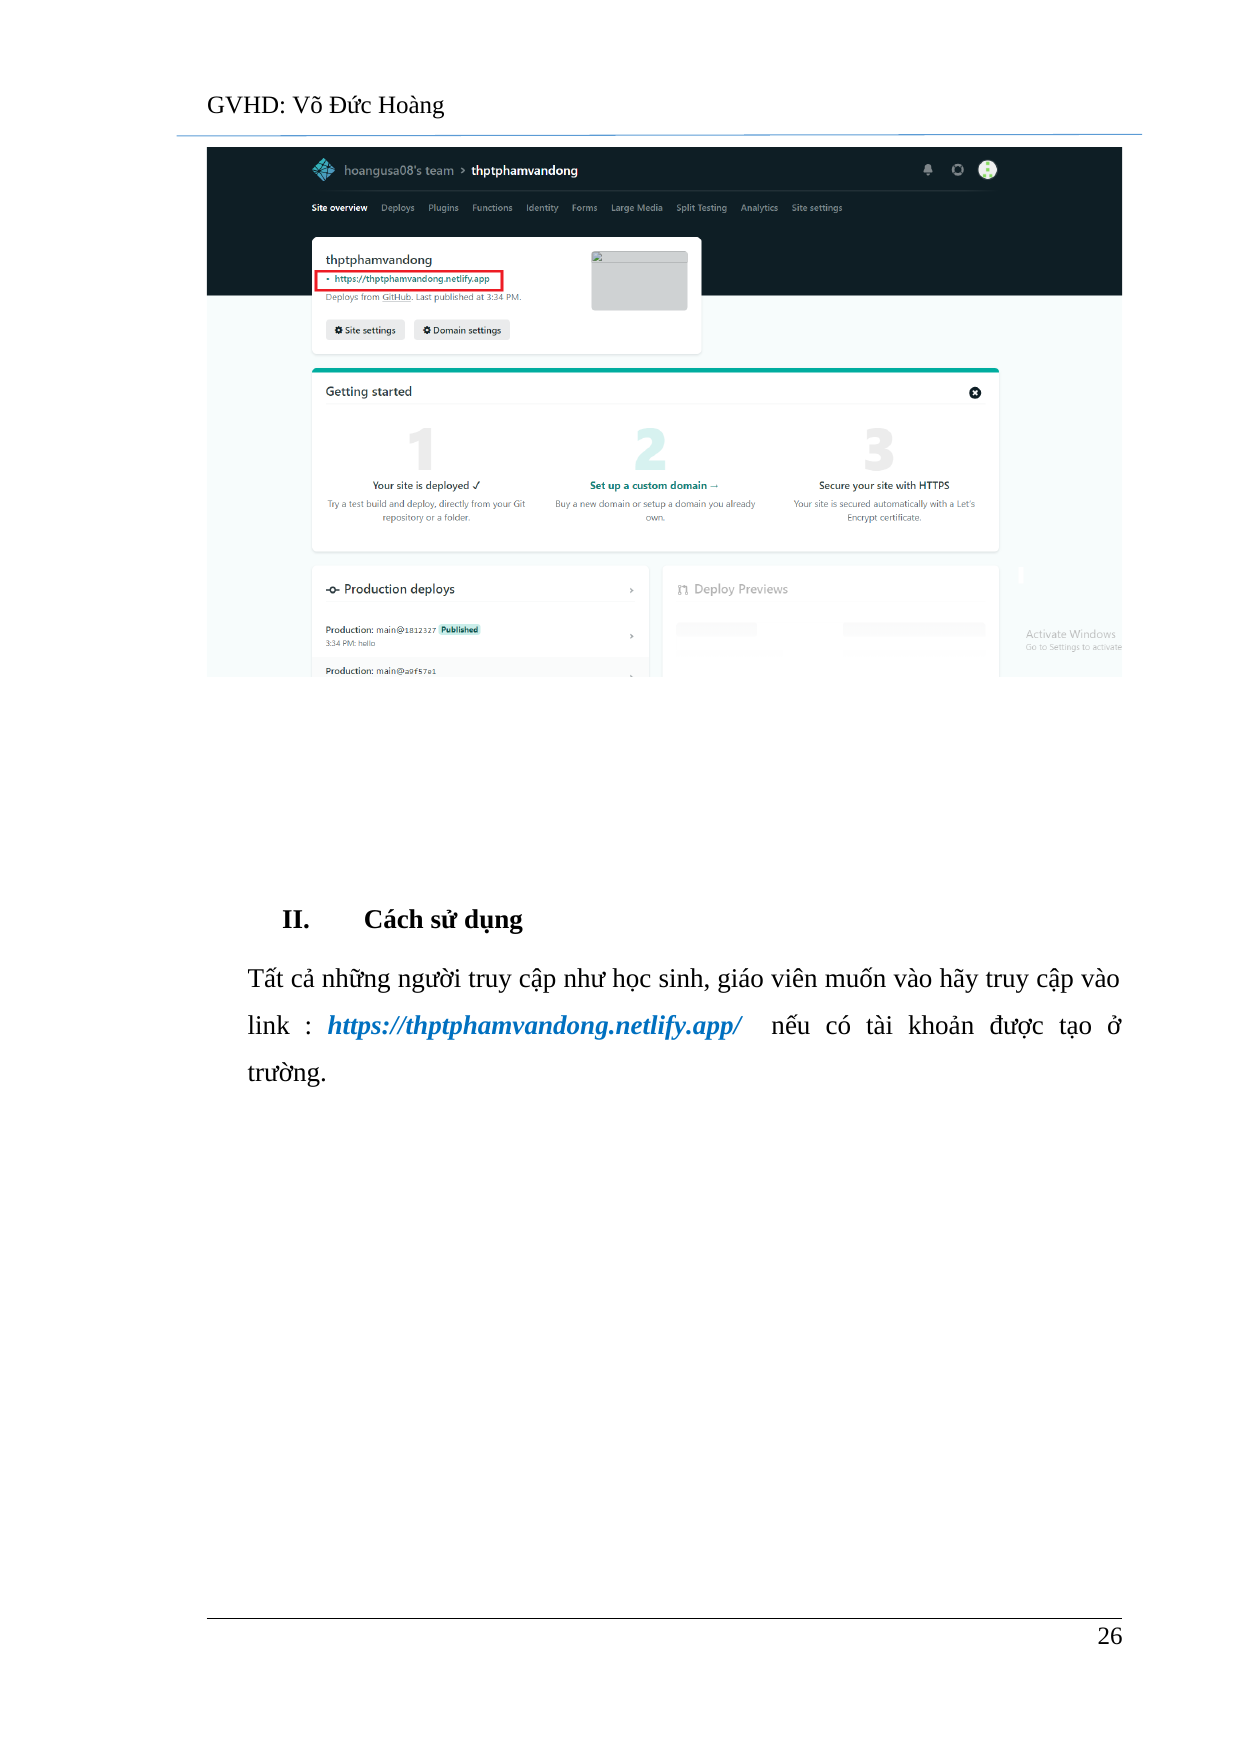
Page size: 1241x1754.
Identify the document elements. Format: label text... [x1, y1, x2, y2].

picture [206, 147, 1123, 817]
list Cách sử dụng [282, 903, 1122, 934]
text Tất cả những người truy cập như học sinh, giáo viên muốn vào hãy truy cập vào link : https://thptphamvandong.netlify.app/ nếu có tài khoản được tạo ở trường. [247, 963, 1122, 1087]
